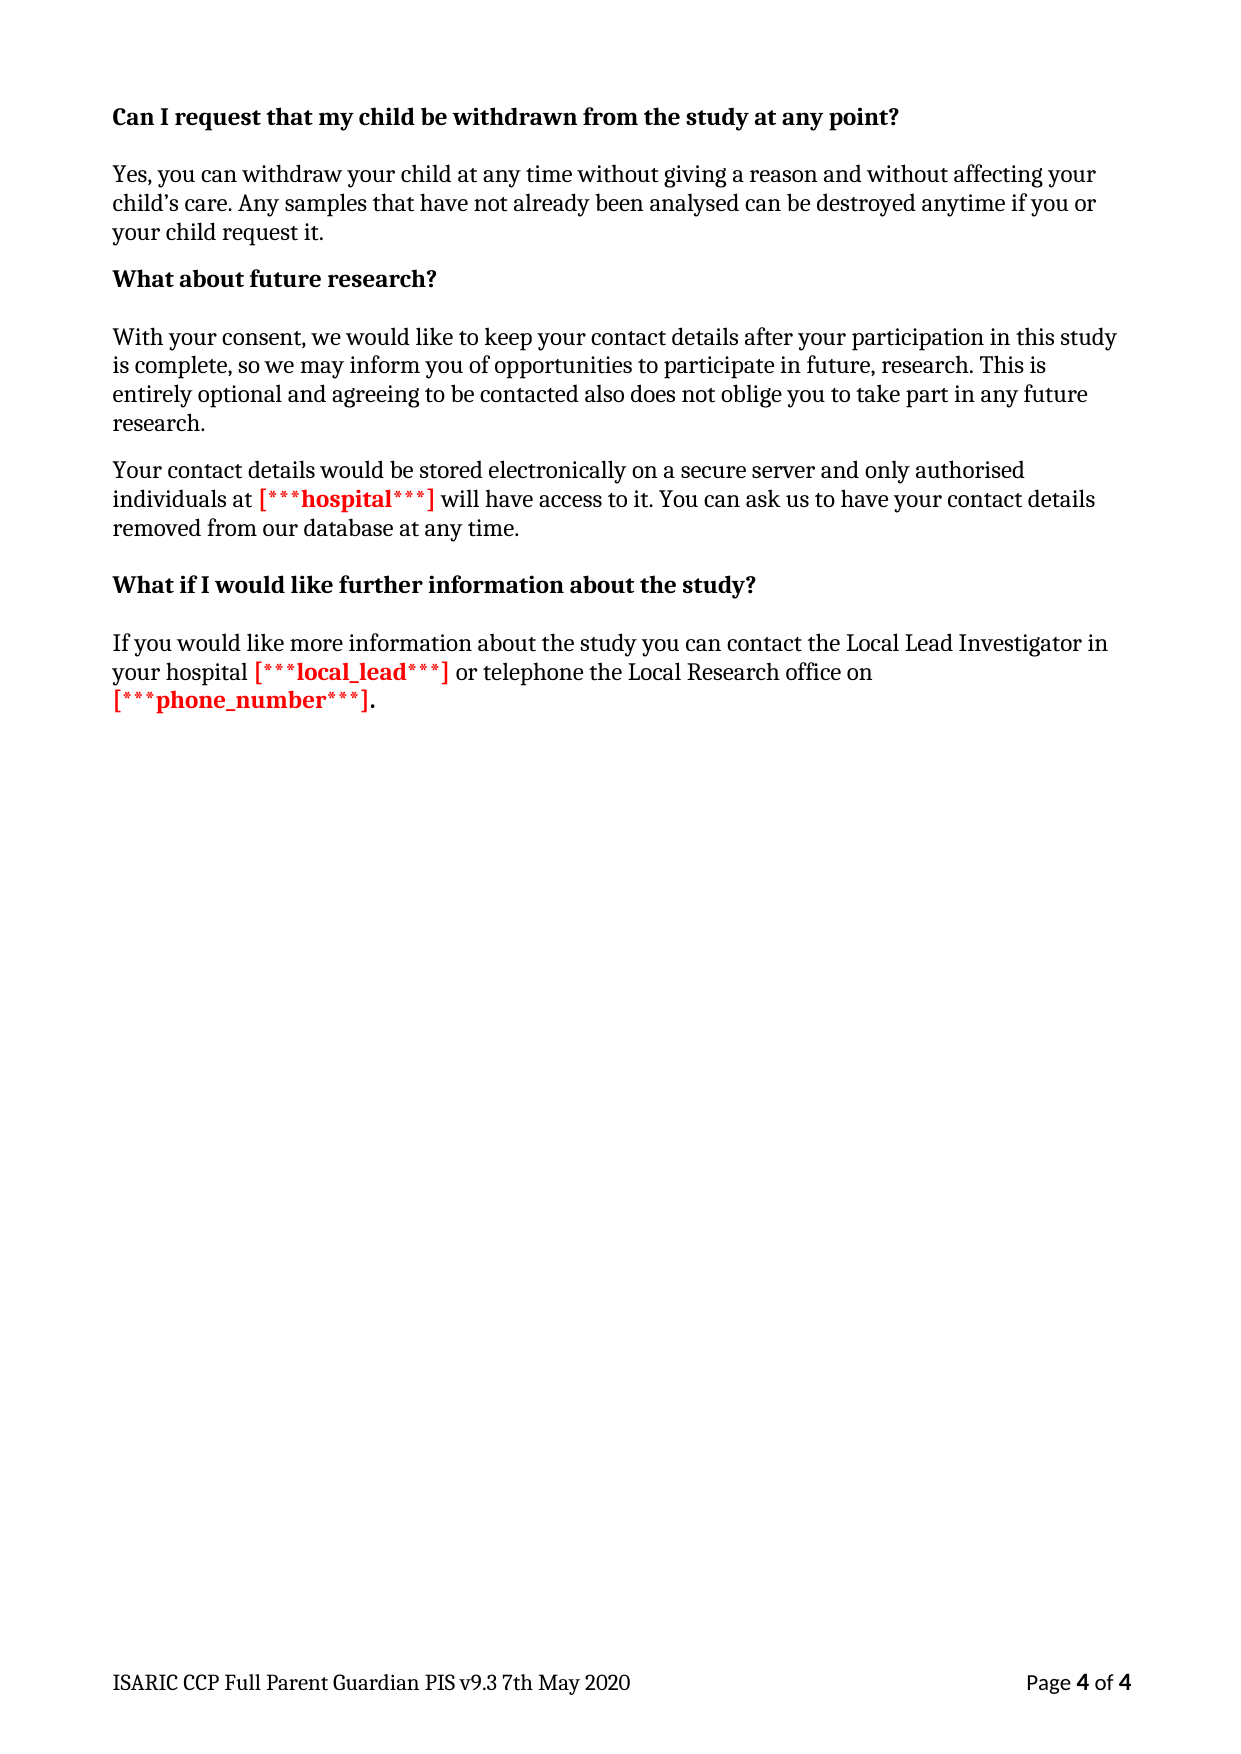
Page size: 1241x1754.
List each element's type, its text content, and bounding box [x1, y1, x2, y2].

text Your contact details would be stored electronically on a secure server and only authorised individuals at [***hospital***] will have access to it. You can ask us to have your contact details removed from our database at any time. [112, 456, 1128, 543]
text With your consent, we would like to keep your contact details after your participation in this study is complete, so we may inform you of opportunities to participate in future, research. This is entirely optional and agreeing to be contacted also does not oblige you to take part in any future research. [112, 323, 1128, 438]
text What if I would like further information about the study? [112, 571, 1128, 600]
text If you would like more information about the study you can contact the Local Lead Investigator in your hospital [***local_lead***] or telephone the Local Research office on [***phone_number***]. [112, 629, 1128, 715]
text What about future research? [112, 265, 1128, 294]
text Yes, you can withdraw your child at any time without giving a reason and without affecting your child’s care. Any samples that have not already been analysed can be destroyed anytime if you or your child request it. [112, 160, 1128, 246]
text Can I request that my child be withdrawn from the study at any point? [112, 103, 1128, 131]
